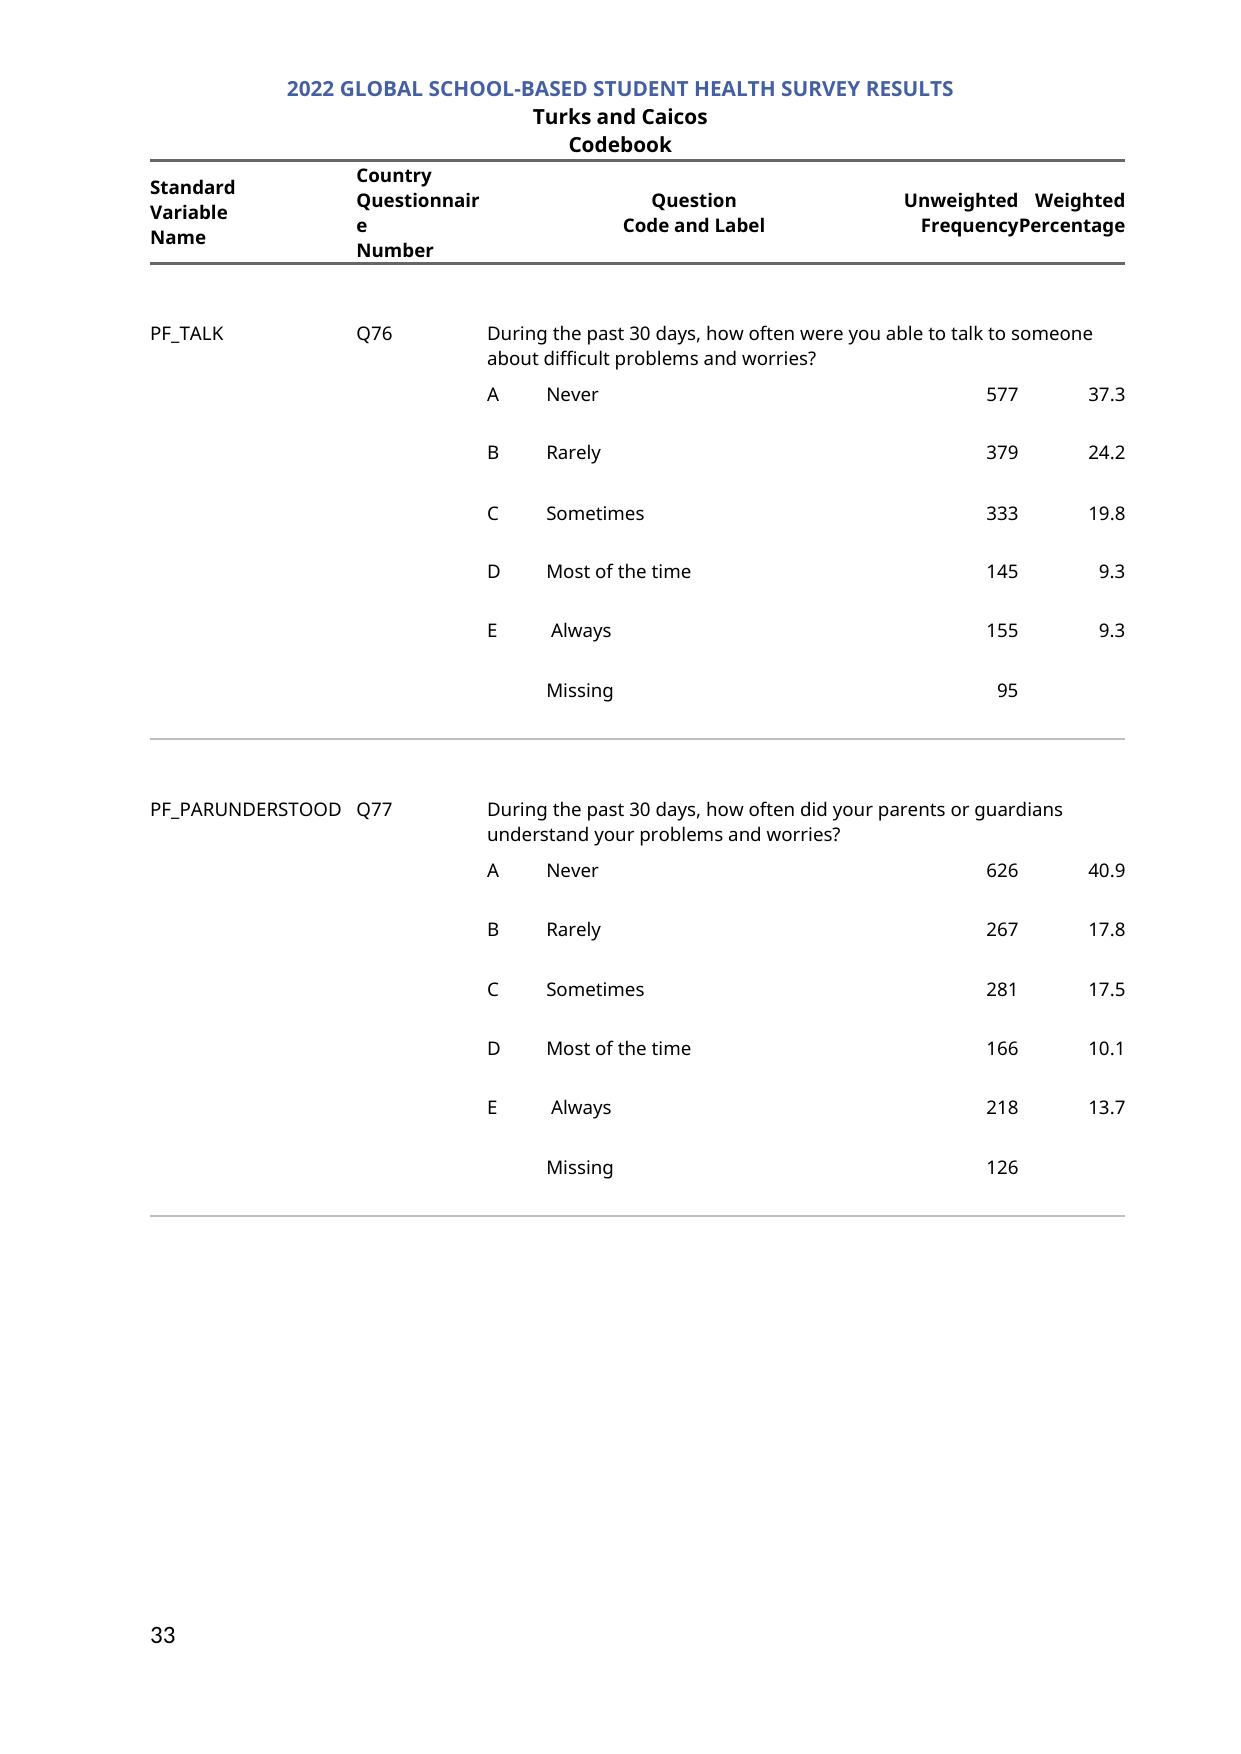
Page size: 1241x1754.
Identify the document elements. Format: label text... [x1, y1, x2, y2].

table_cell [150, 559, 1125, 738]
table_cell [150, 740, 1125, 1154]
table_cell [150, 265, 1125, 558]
table_header Question Code and Label [487, 162, 901, 262]
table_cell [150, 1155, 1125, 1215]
table_header Weighted Percentage [1018, 162, 1125, 262]
table_header Unweighted Frequency [901, 162, 1018, 262]
table_header Standard Variable Name [150, 162, 356, 262]
table_header Country Questionnaire Number [356, 162, 487, 262]
